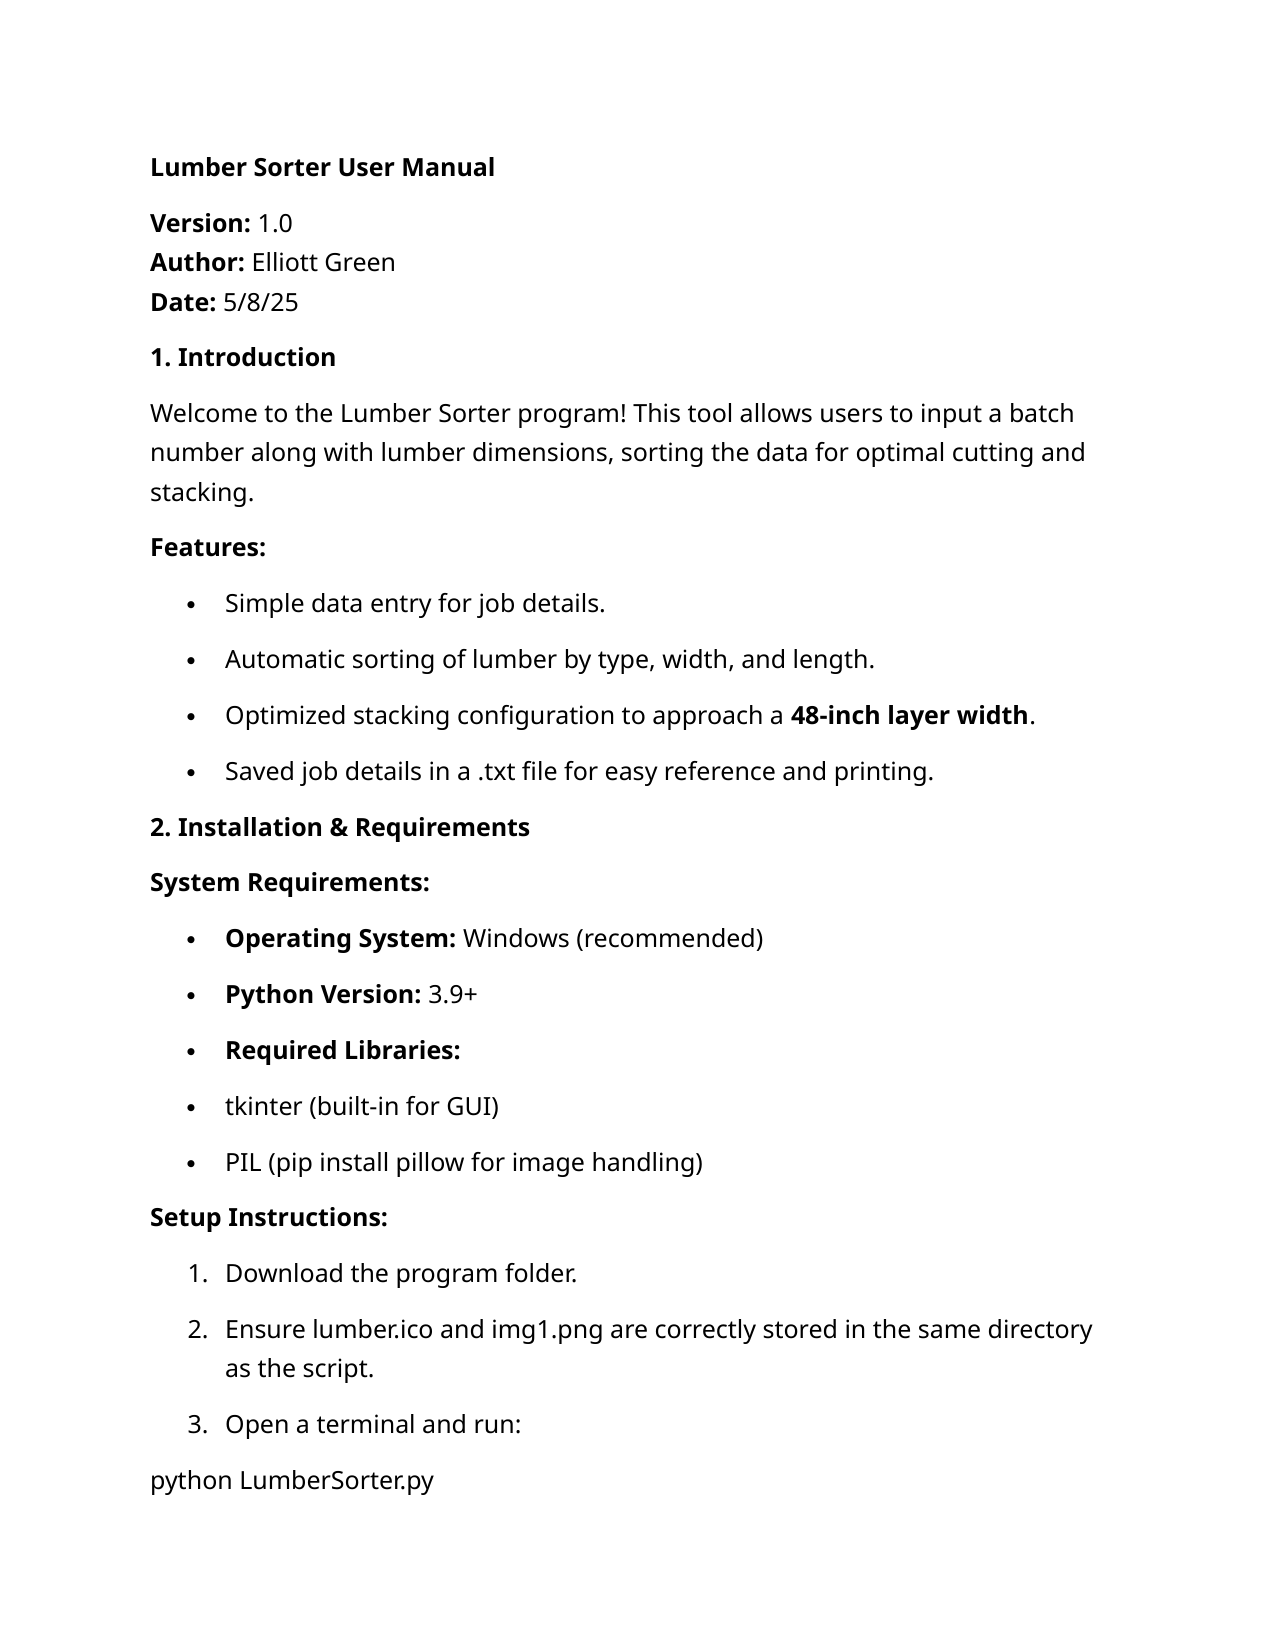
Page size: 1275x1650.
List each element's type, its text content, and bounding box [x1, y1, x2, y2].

text 1. Introduction [150, 340, 1125, 374]
list Open a terminal and run: [187, 1407, 1125, 1441]
list Simple data entry for job details. [187, 586, 1125, 620]
list Optimized stacking configuration to approach a 48-inch layer width. [187, 697, 1125, 732]
list Operating System: Windows (recommended) [187, 921, 1125, 955]
text Features: [150, 530, 1125, 564]
list Required Libraries: [187, 1032, 1125, 1067]
text Lumber Sorter User Manual [150, 150, 1125, 184]
list Ensure lumber.ico and img1.png are correctly stored in the same directory as the script. [187, 1312, 1125, 1385]
list Saved job details in a .txt file for easy reference and printing. [187, 753, 1125, 787]
list Download the program folder. [187, 1256, 1125, 1290]
list tkinter (built-in for GUI) [187, 1088, 1125, 1122]
text python LumberSorter.py [150, 1462, 1125, 1497]
text System Requirements: [150, 865, 1125, 899]
list PIL (pip install pillow for image handling) [187, 1144, 1125, 1178]
list Python Version: 3.9+ [187, 977, 1125, 1011]
text Version: 1.0 Author: Elliott Green Date: 5/8/25 [150, 206, 1125, 318]
text Welcome to the Lumber Sorter program! This tool allows users to input a batch number along with lumber dimensions, sorting the data for optimal cutting and stacking. [150, 396, 1125, 508]
text Setup Instructions: [150, 1200, 1125, 1234]
text 2. Installation & Requirements [150, 809, 1125, 843]
list Automatic sorting of lumber by type, width, and length. [187, 642, 1125, 676]
